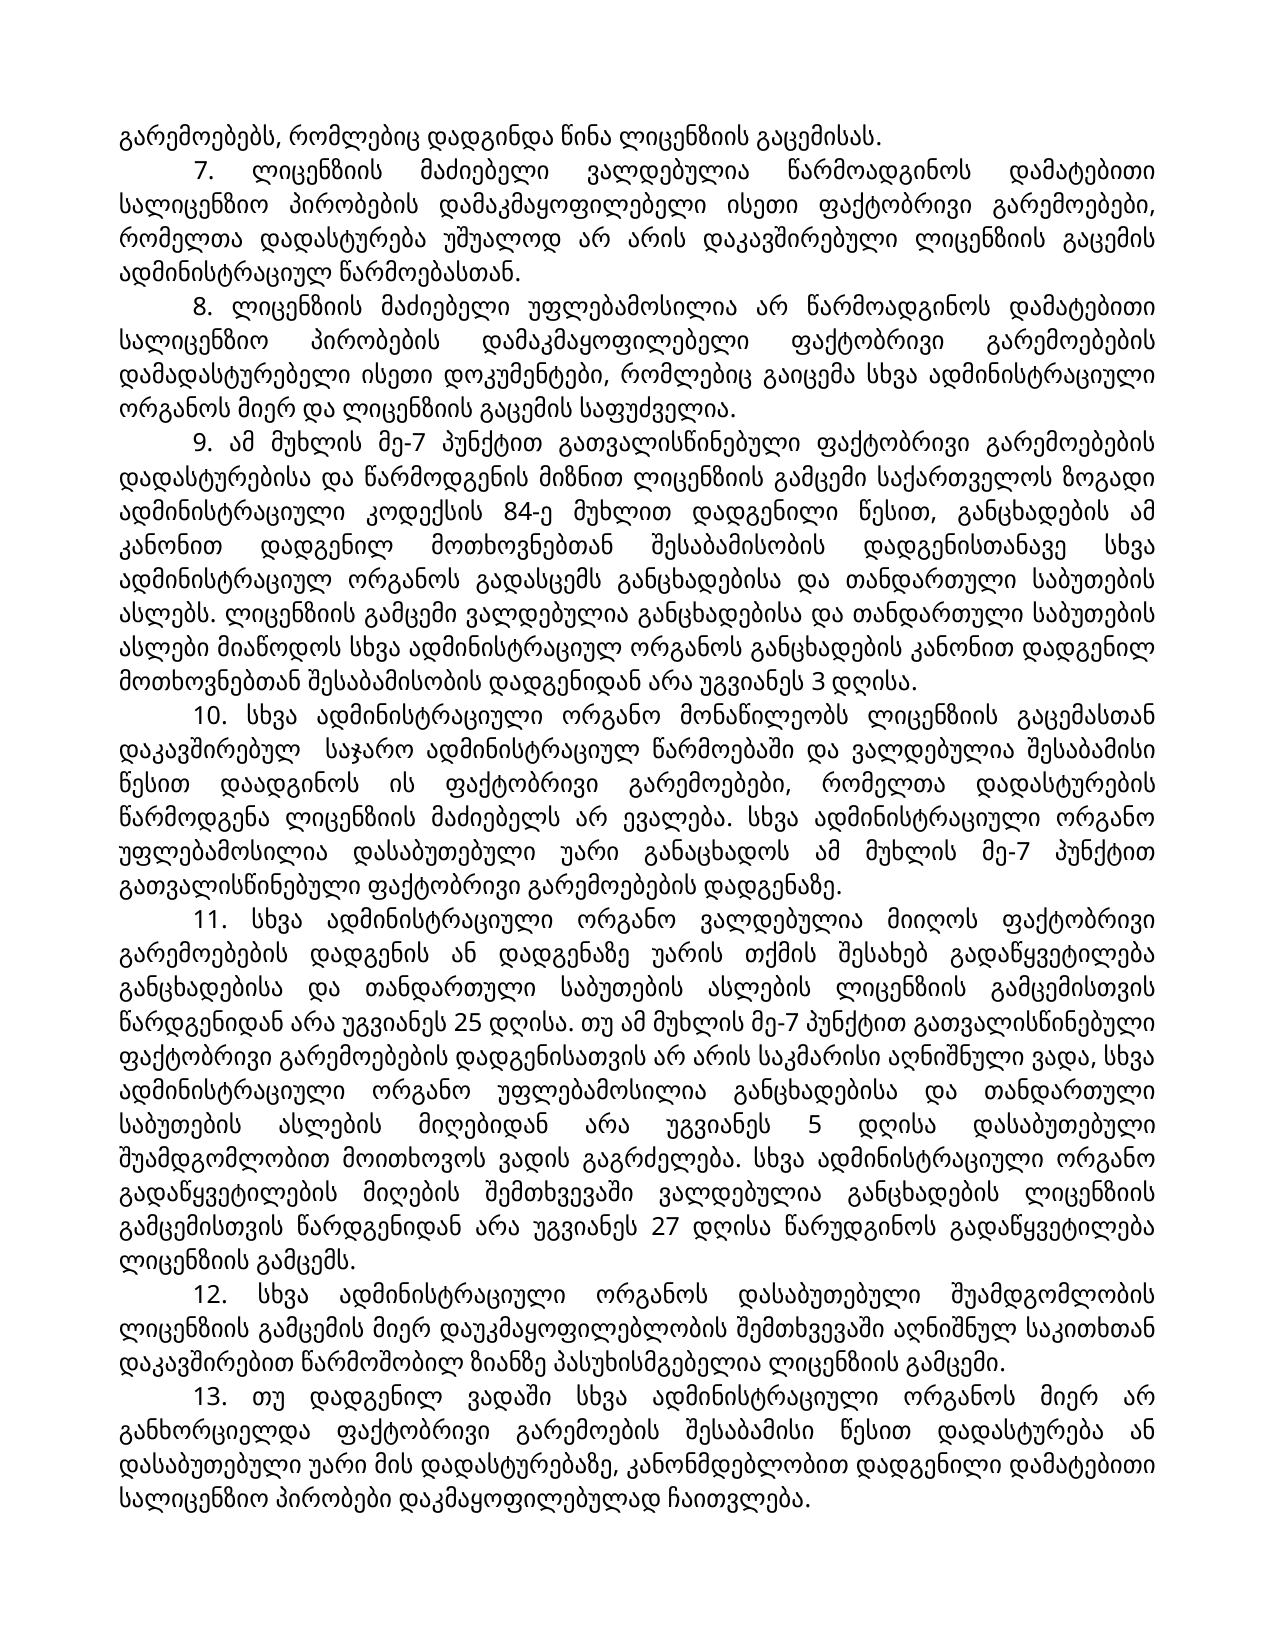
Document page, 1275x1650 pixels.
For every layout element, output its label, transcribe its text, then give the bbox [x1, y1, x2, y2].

text 7. ლიცენზიის მაძიებელი ვალდებულია წარმოადგინოს დამატებითი სალიცენზიო პირობების დამაკმაყოფილებელი ისეთი ფაქტობრივი გარემოებები, რომელთა დადასტურება უშუალოდ არ არის დაკავშირებული ლიცენზიის გაცემის ადმინისტრაციულ წარმოებასთან. [118, 153, 1156, 289]
text 9. ამ მუხლის მე-7 პუნქტით გათვალისწინებული ფაქტობრივი გარემოებების დადასტურებისა და წარმოდგენის მიზნით ლიცენზიის გამცემი საქართველოს ზოგადი ადმინისტრაციული კოდექსის 84-ე მუხლით დადგენილი წესით, განცხადების ამ კანონით დადგენილ მოთხოვნებთან შესაბამისობის დადგენისთანავე სხვა ადმინისტრაციულ ორგანოს გადასცემს განცხადებისა და თანდართული საბუთების ასლებს. ლიცენზიის გამცემი ვალდებულია განცხადებისა და თანდართული საბუთების ასლები მიაწოდოს სხვა ადმინისტრაციულ ორგანოს განცხადების კანონით დადგენილ მოთხოვნებთან შესაბამისობის დადგენიდან არა უგვიანეს 3 დღისა. [118, 425, 1156, 698]
text 13. თუ დადგენილ ვადაში სხვა ადმინისტრაციული ორგანოს მიერ არ განხორციელდა ფაქტობრივი გარემოების შესაბამისი წესით დადასტურება ან დასაბუთებული უარი მის დადასტურებაზე, კანონმდებლობით დადგენილი დამატებითი სალიცენზიო პირობები დაკმაყოფილებულად ჩაითვლება. [118, 1379, 1156, 1515]
text 10. სხვა ადმინისტრაციული ორგანო მონაწილეობს ლიცენზიის გაცემასთან დაკავშირებულ საჯარო ადმინისტრაციულ წარმოებაში და ვალდებულია შესაბამისი წესით დაადგინოს ის ფაქტობრივი გარემოებები, რომელთა დადასტურების წარმოდგენა ლიცენზიის მაძიებელს არ ევალება. სხვა ადმინისტრაციული ორგანო უფლებამოსილია დასაბუთებული უარი განაცხადოს ამ მუხლის მე-7 პუნქტით გათვალისწინებული ფაქტობრივი გარემოებების დადგენაზე. [118, 698, 1156, 902]
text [118, 118, 1156, 153]
text 8. ლიცენზიის მაძიებელი უფლებამოსილია არ წარმოადგინოს დამატებითი სალიცენზიო პირობების დამაკმაყოფილებელი ფაქტობრივი გარემოებების დამადასტურებელი ისეთი დოკუმენტები, რომლებიც გაიცემა სხვა ადმინისტრაციული ორგანოს მიერ და ლიცენზიის გაცემის საფუძველია. [118, 289, 1156, 425]
text 11. სხვა ადმინისტრაციული ორგანო ვალდებულია მიიღოს ფაქტობრივი გარემოებების დადგენის ან დადგენაზე უარის თქმის შესახებ გადაწყვეტილება განცხადებისა და თანდართული საბუთების ასლების ლიცენზიის გამცემისთვის წარდგენიდან არა უგვიანეს 25 დღისა. თუ ამ მუხლის მე-7 პუნქტით გათვალისწინებული ფაქტობრივი გარემოებების დადგენისათვის არ არის საკმარისი აღნიშნული ვადა, სხვა ადმინისტრაციული ორგანო უფლებამოსილია განცხადებისა და თანდართული საბუთების ასლების მიღებიდან არა უგვიანეს 5 დღისა დასაბუთებული შუამდგომლობით მოითხოვოს ვადის გაგრძელება. სხვა ადმინისტრაციული ორგანო გადაწყვეტილების მიღების შემთხვევაში ვალდებულია განცხადების ლიცენზიის გამცემისთვის წარდგენიდან არა უგვიანეს 27 დღისა წარუდგინოს გადაწყვეტილება ლიცენზიის გამცემს. [118, 902, 1156, 1277]
text 12. სხვა ადმინისტრაციული ორგანოს დასაბუთებული შუამდგომლობის ლიცენზიის გამცემის მიერ დაუკმაყოფილებლობის შემთხვევაში აღნიშნულ საკითხთან დაკავშირებით წარმოშობილ ზიანზე პასუხისმგებელია ლიცენზიის გამცემი. [118, 1277, 1156, 1379]
